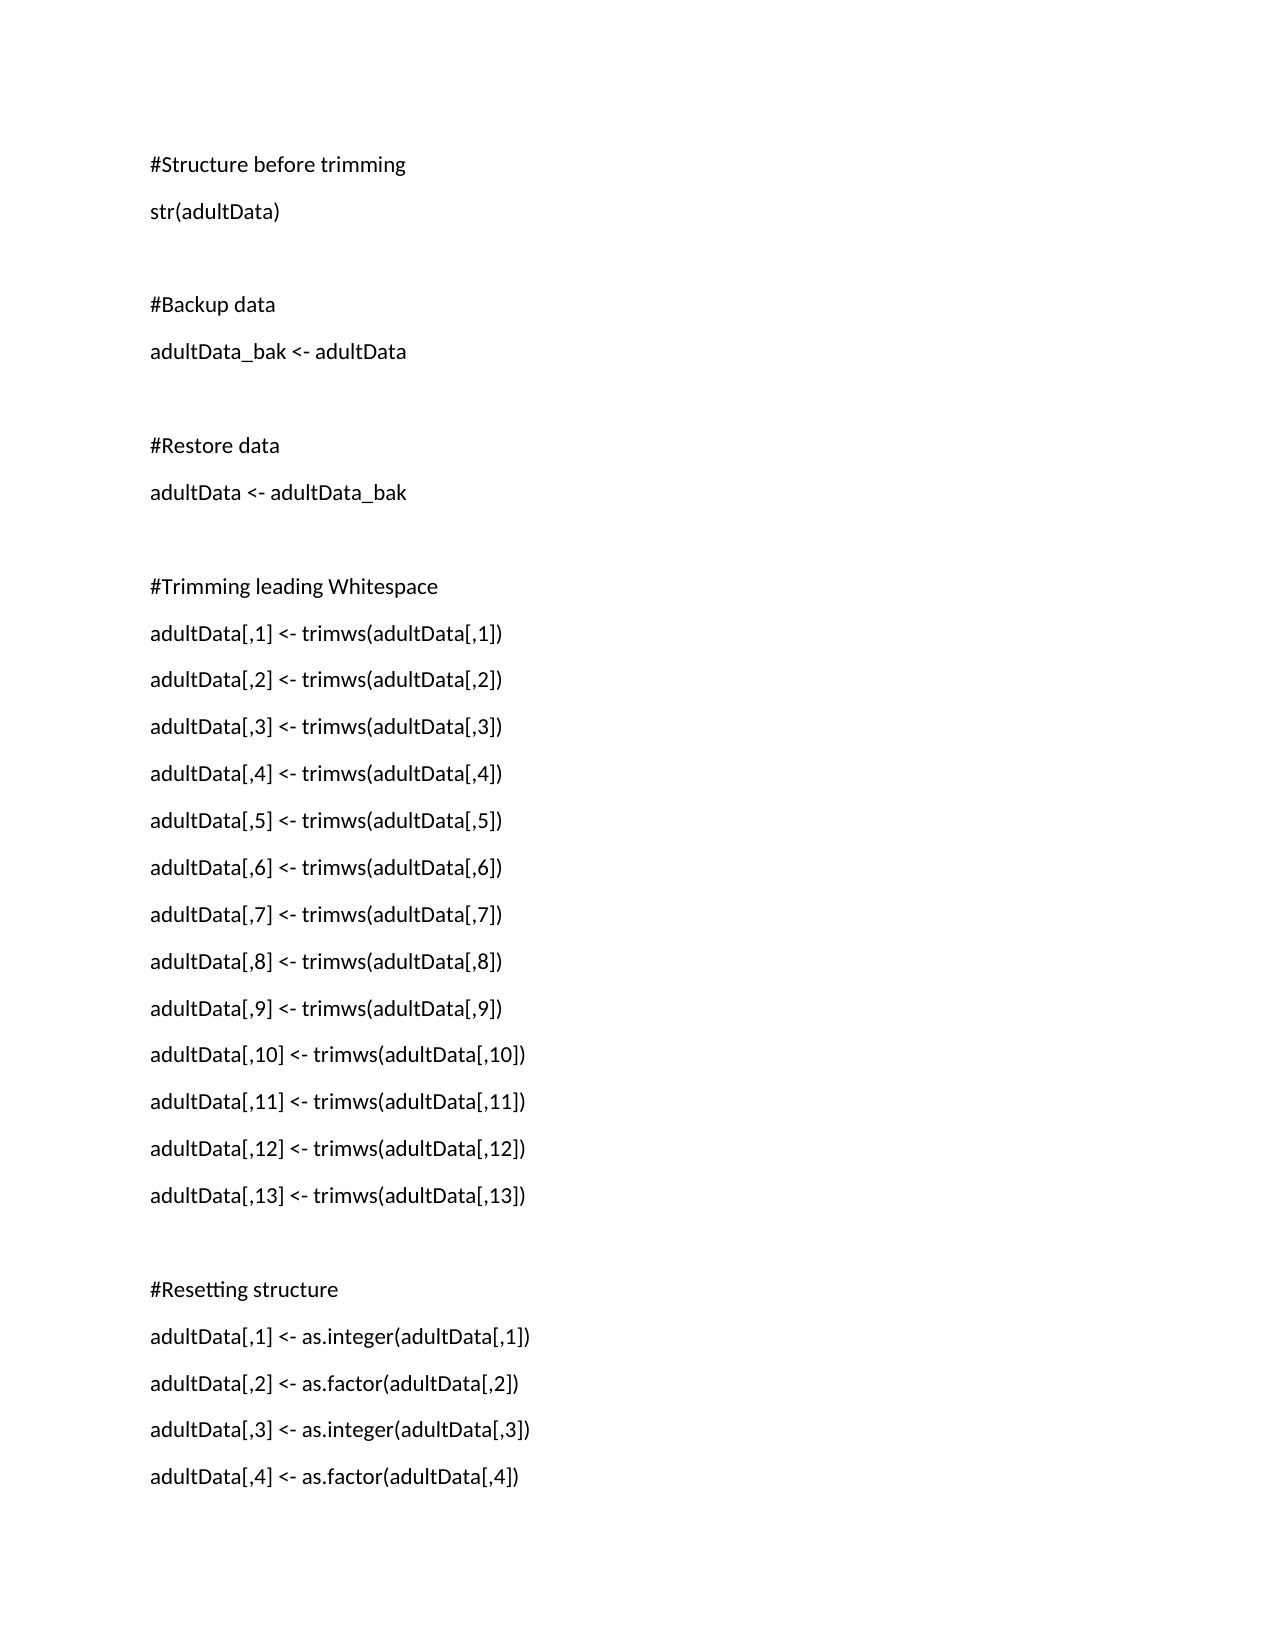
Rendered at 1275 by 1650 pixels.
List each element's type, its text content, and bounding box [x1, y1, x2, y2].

text adultData[,2] <- trimws(adultData[,2]) [150, 666, 1125, 694]
text #Restore data [150, 431, 1125, 459]
text adultData[,11] <- trimws(adultData[,11]) [150, 1087, 1125, 1116]
text adultData[,13] <- trimws(adultData[,13]) [150, 1181, 1125, 1209]
text adultData[,10] <- trimws(adultData[,10]) [150, 1041, 1125, 1069]
text adultData[,12] <- trimws(adultData[,12]) [150, 1134, 1125, 1162]
text adultData[,2] <- as.factor(adultData[,2]) [150, 1369, 1125, 1397]
text adultData[,9] <- trimws(adultData[,9]) [150, 994, 1125, 1022]
text adultData[,1] <- as.integer(adultData[,1]) [150, 1322, 1125, 1350]
text adultData[,5] <- trimws(adultData[,5]) [150, 806, 1125, 834]
text str(adultData) [150, 197, 1125, 225]
text #Trimming leading Whitespace [150, 572, 1125, 600]
text adultData_bak <- adultData [150, 337, 1125, 366]
text #Structure before trimming [150, 150, 1125, 178]
text adultData <- adultData_bak [150, 478, 1125, 506]
text adultData[,3] <- as.integer(adultData[,3]) [150, 1416, 1125, 1444]
text adultData[,4] <- trimws(adultData[,4]) [150, 759, 1125, 787]
text #Backup data [150, 291, 1125, 319]
text adultData[,1] <- trimws(adultData[,1]) [150, 619, 1125, 647]
text adultData[,8] <- trimws(adultData[,8]) [150, 947, 1125, 975]
text adultData[,7] <- trimws(adultData[,7]) [150, 900, 1125, 928]
text adultData[,4] <- as.factor(adultData[,4]) [150, 1462, 1125, 1491]
text #Resetting structure [150, 1275, 1125, 1303]
text adultData[,6] <- trimws(adultData[,6]) [150, 853, 1125, 881]
text adultData[,3] <- trimws(adultData[,3]) [150, 712, 1125, 741]
